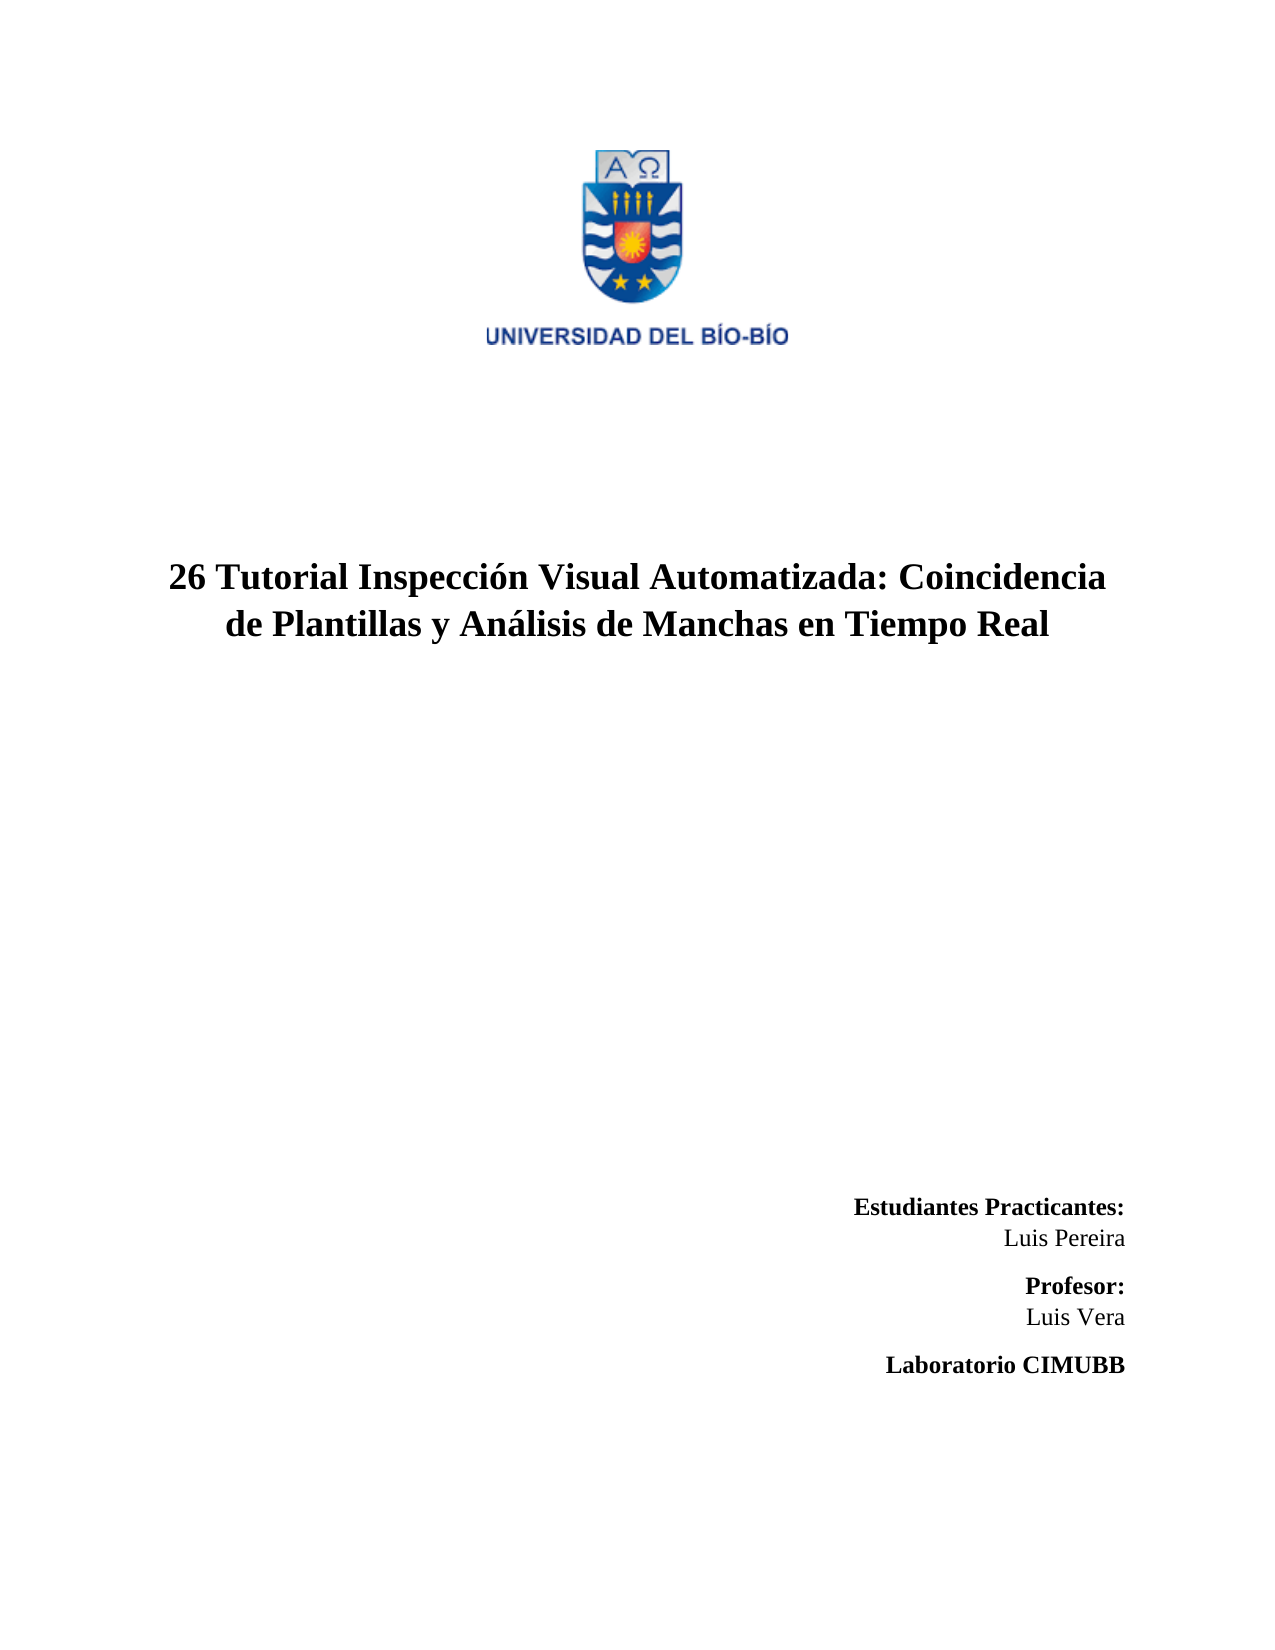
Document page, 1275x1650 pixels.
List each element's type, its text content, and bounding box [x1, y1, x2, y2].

text Estudiantes Practicantes: [150, 1192, 1125, 1221]
picture [486, 150, 789, 345]
text Luis Vera [150, 1302, 1125, 1331]
text Luis Pereira [150, 1223, 1125, 1252]
text 26 Tutorial Inspección Visual Automatizada: Coincidencia de Plantillas y Análisis de Manchas en Tiempo Real [150, 554, 1125, 644]
text Profesor: [150, 1271, 1125, 1300]
text Laboratorio CIMUBB [150, 1350, 1125, 1379]
